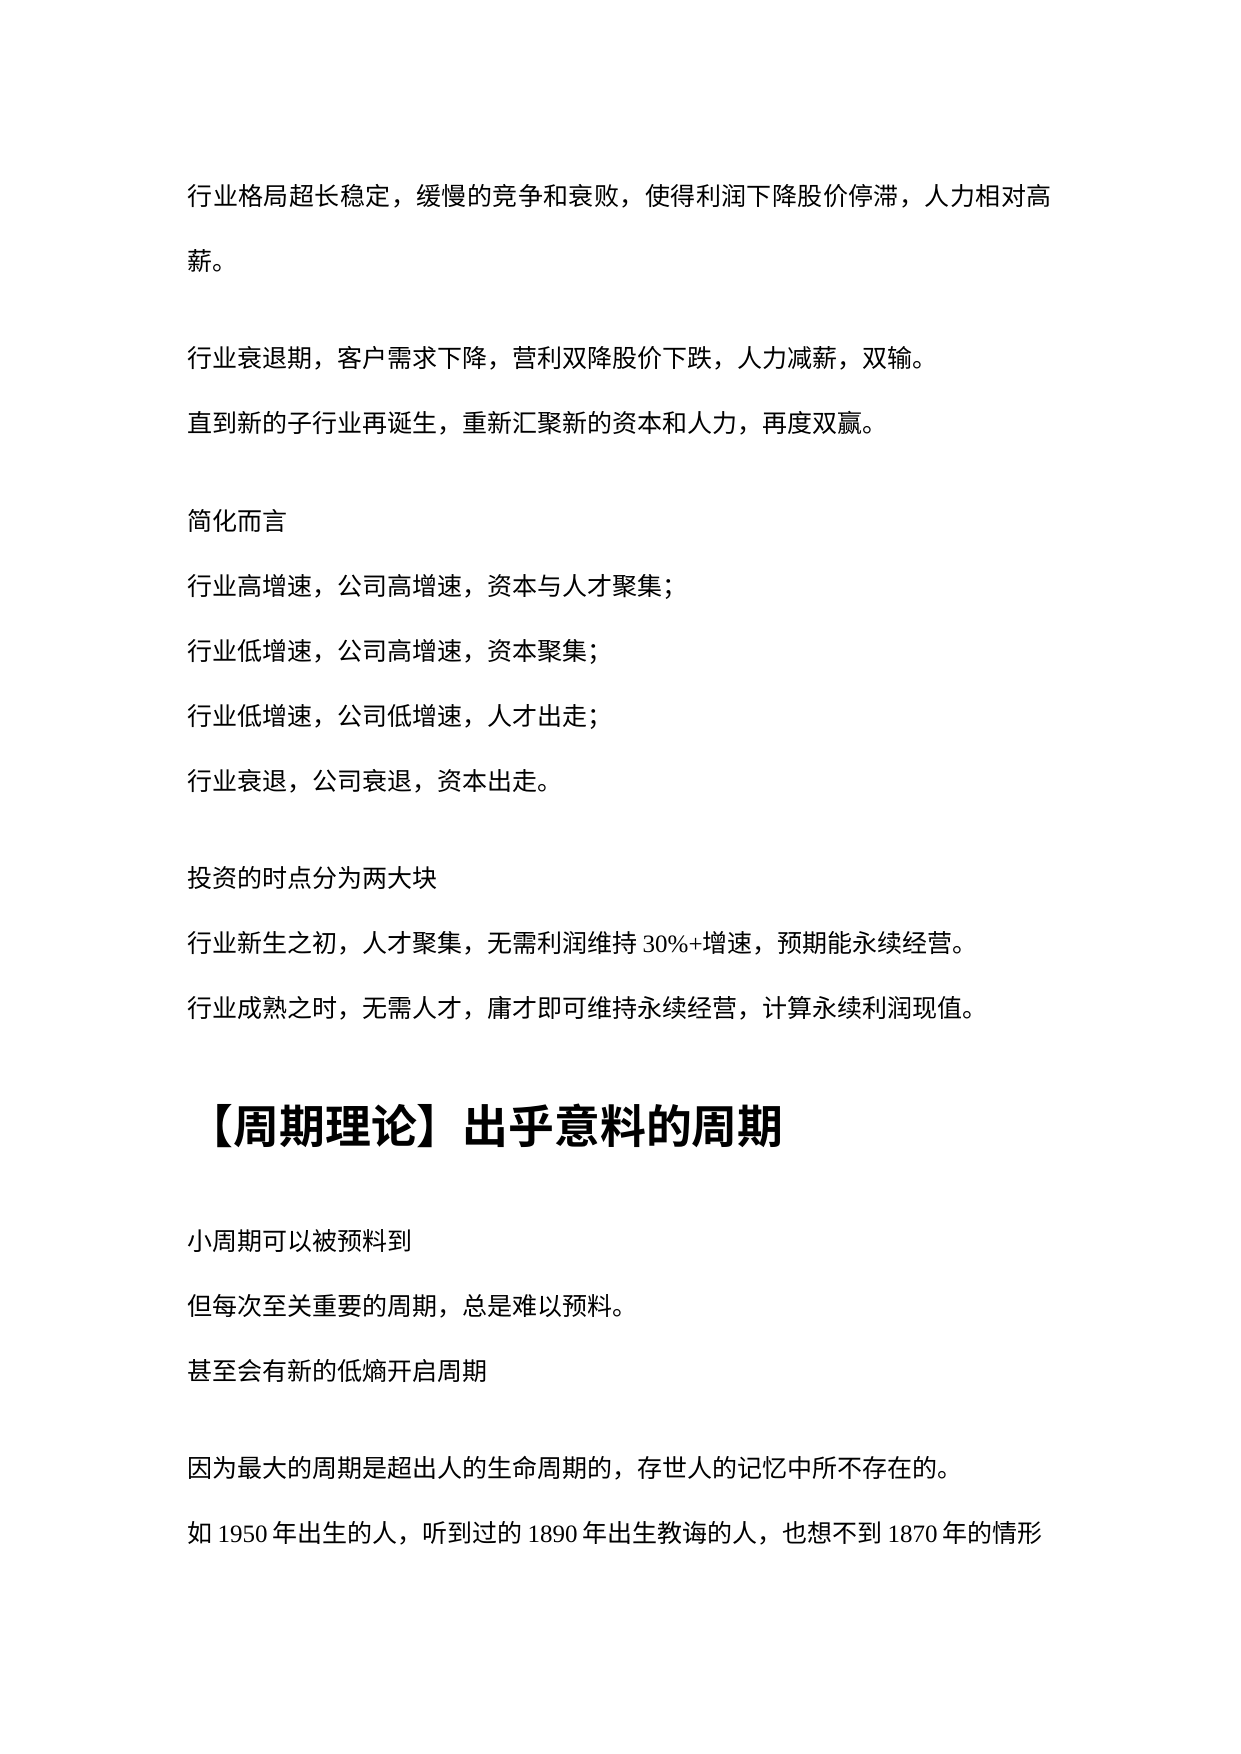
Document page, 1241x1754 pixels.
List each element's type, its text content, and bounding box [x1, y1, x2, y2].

text 直到新的子行业再诞生，重新汇聚新的资本和人力，再度双赢。 [187, 389, 1053, 454]
text 因为最大的周期是超出人的生命周期的，存世人的记忆中所不存在的。 [187, 1434, 1053, 1499]
text 行业衰退，公司衰退，资本出走。 [187, 747, 1053, 812]
text 小周期可以被预料到 [187, 1207, 1053, 1272]
text 行业低增速，公司低增速，人才出走； [187, 682, 1053, 747]
text 行业新生之初，人才聚集，无需利润维持30%+增速，预期能永续经营。 [187, 909, 1053, 974]
text 行业格局超长稳定，缓慢的竞争和衰败，使得利润下降股价停滞，人力相对高薪。 [187, 162, 1053, 292]
text 行业衰退期，客户需求下降，营利双降股价下跌，人力减薪，双输。 [187, 324, 1053, 389]
text 简化而言 [187, 487, 1053, 552]
text 行业高增速，公司高增速，资本与人才聚集； [187, 552, 1053, 617]
text 行业成熟之时，无需人才，庸才即可维持永续经营，计算永续利润现值。 [187, 974, 1053, 1039]
text 如1950年出生的人，听到过的1890年出生教诲的人，也想不到1870年的情形 [187, 1499, 1053, 1564]
text 但每次至关重要的周期，总是难以预料。 [187, 1272, 1053, 1337]
subtitle 【周期理论】出乎意料的周期 [187, 1075, 1053, 1172]
text 甚至会有新的低熵开启周期 [187, 1337, 1053, 1402]
text 投资的时点分为两大块 [187, 844, 1053, 909]
text 行业低增速，公司高增速，资本聚集； [187, 617, 1053, 682]
